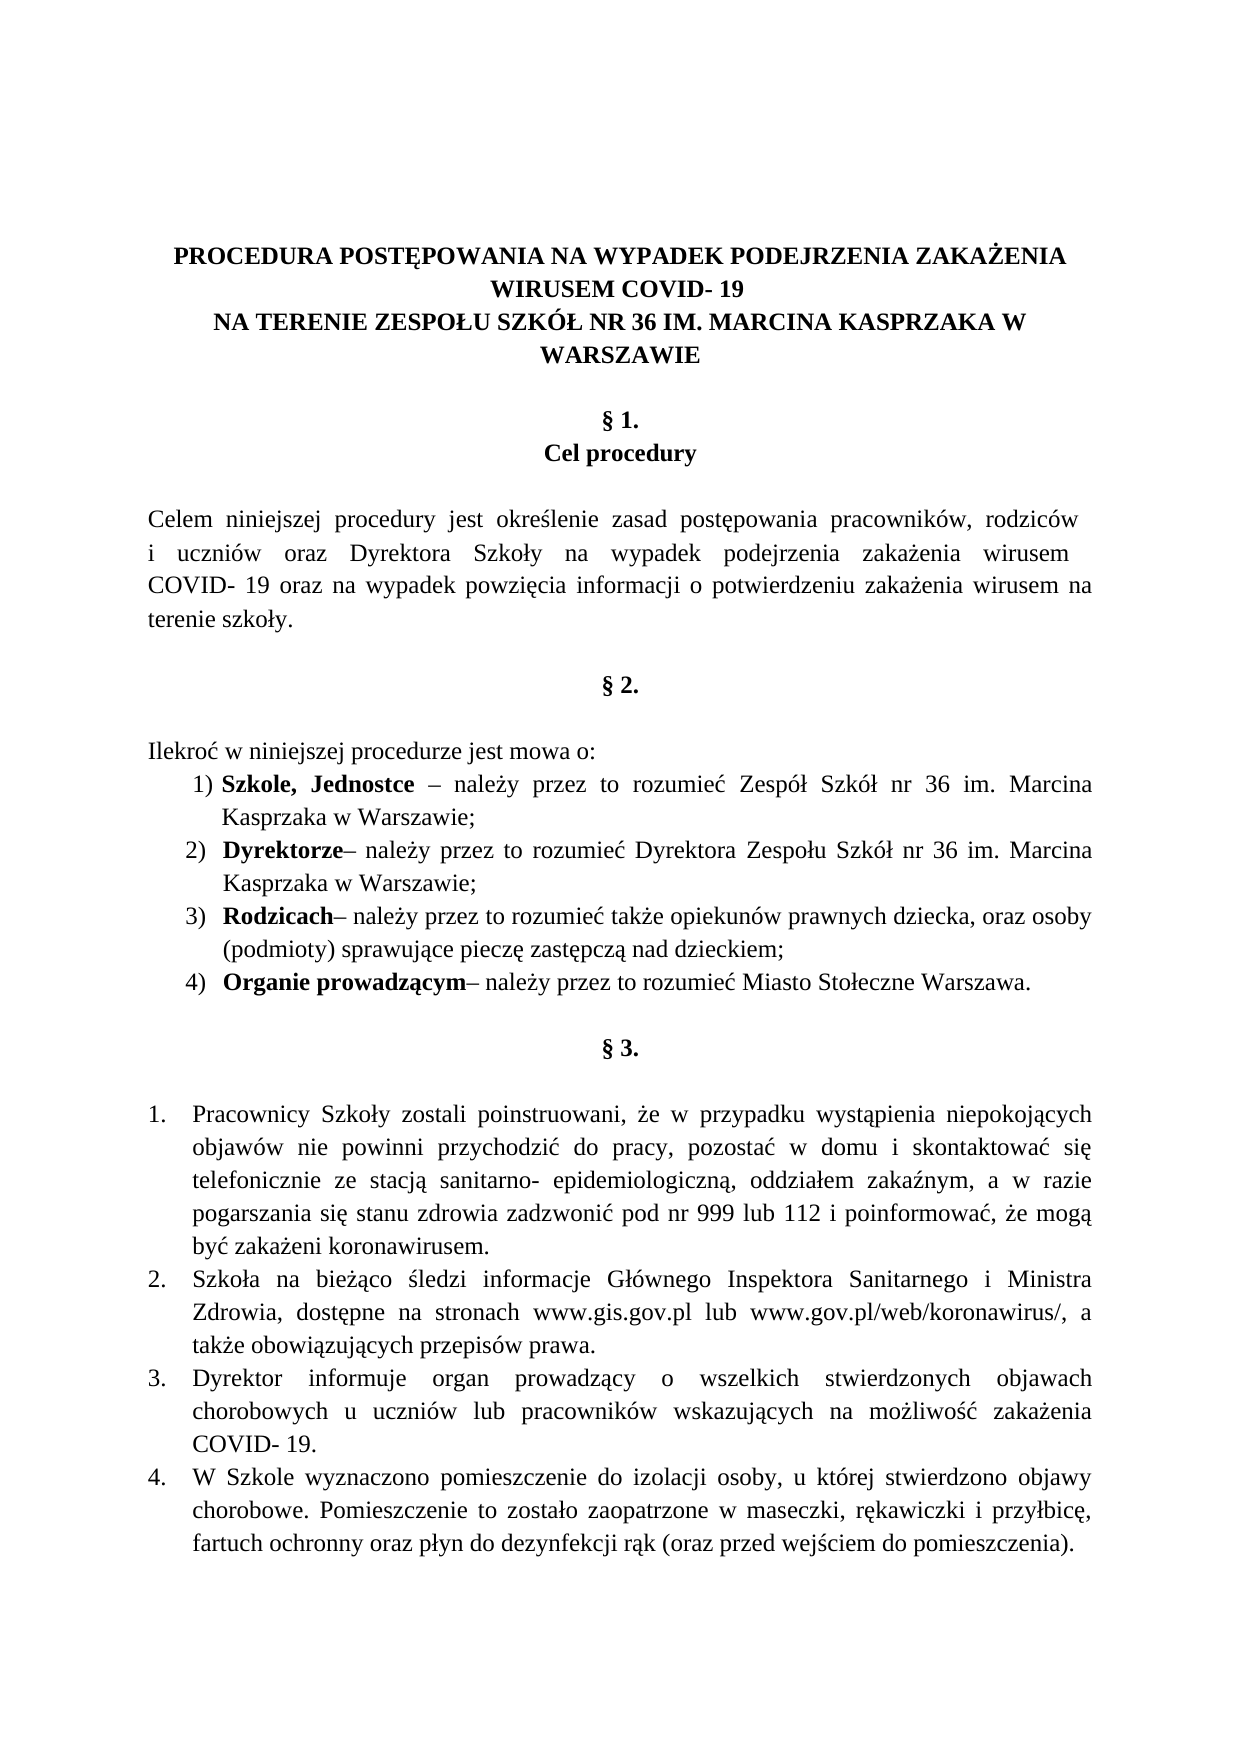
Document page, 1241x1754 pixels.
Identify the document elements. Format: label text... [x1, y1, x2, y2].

text § 3. [148, 1033, 1093, 1062]
list W Szkole wyznaczono pomieszczenie do izolacji osoby, u której stwierdzono objawy chorobowe. Pomieszczenie to zostało zaopatrzone w maseczki, rękawiczki i przyłbicę, fartuch ochronny oraz płyn do dezynfekcji rąk (oraz przed wejściem do pomieszczenia). [148, 1462, 1093, 1557]
text Cel procedury [148, 438, 1093, 467]
list Szkoła na bieżąco śledzi informacje Głównego Inspektora Sanitarnego i Ministra Zdrowia, dostępne na stronach www.gis.gov.pl lub www.gov.pl/web/koronawirus/, a także obowiązujących przepisów prawa. [148, 1264, 1093, 1359]
text Celem niniejszej procedury jest określenie zasad postępowania pracowników, rodziców i uczniów oraz Dyrektora Szkoły na wypadek podejrzenia zakażenia wirusem COVID- 19 oraz na wypadek powzięcia informacji o potwierdzeniu zakażenia wirusem na terenie szkoły. [148, 504, 1093, 632]
list Dyrektor informuje organ prowadzący o wszelkich stwierdzonych objawach chorobowych u uczniów lub pracowników wskazujących na możliwość zakażenia COVID- 19. [148, 1363, 1093, 1458]
text § 1. [148, 406, 1093, 434]
list Organie prowadzącym– należy przez to rozumieć Miasto Stołeczne Warszawa. [185, 967, 1093, 996]
list Rodzicach– należy przez to rozumieć także opiekunów prawnych dziecka, oraz osoby (podmioty) sprawujące pieczę zastępczą nad dzieckiem; [185, 901, 1093, 963]
list Szkole, Jednostce – należy przez to rozumieć Zespół Szkół nr 36 im. Marcina Kasprzaka w Warszawie; [192, 769, 1093, 831]
text Ilekroć w niniejszej procedurze jest mowa o: [148, 736, 1093, 764]
list Dyrektorze– należy przez to rozumieć Dyrektora Zespołu Szkół nr 36 im. Marcina Kasprzaka w Warszawie; [185, 835, 1093, 897]
text PROCEDURA POSTĘPOWANIA NA WYPADEK PODEJRZENIA ZAKAŻENIA WIRUSEM COVID- 19 NA TERENIE ZESPOŁU SZKÓŁ NR 36 IM. MARCINA KASPRZAKA W WARSZAWIE [148, 241, 1093, 401]
list Pracownicy Szkoły zostali poinstruowani, że w przypadku wystąpienia niepokojących objawów nie powinni przychodzić do pracy, pozostać w domu i skontaktować się telefonicznie ze stacją sanitarno- epidemiologiczną, oddziałem zakaźnym, a w razie pogarszania się stanu zdrowia zadzwonić pod nr 999 lub 112 i poinformować, że mogą być zakażeni koronawirusem. [148, 1099, 1093, 1260]
text § 2. [148, 670, 1093, 698]
